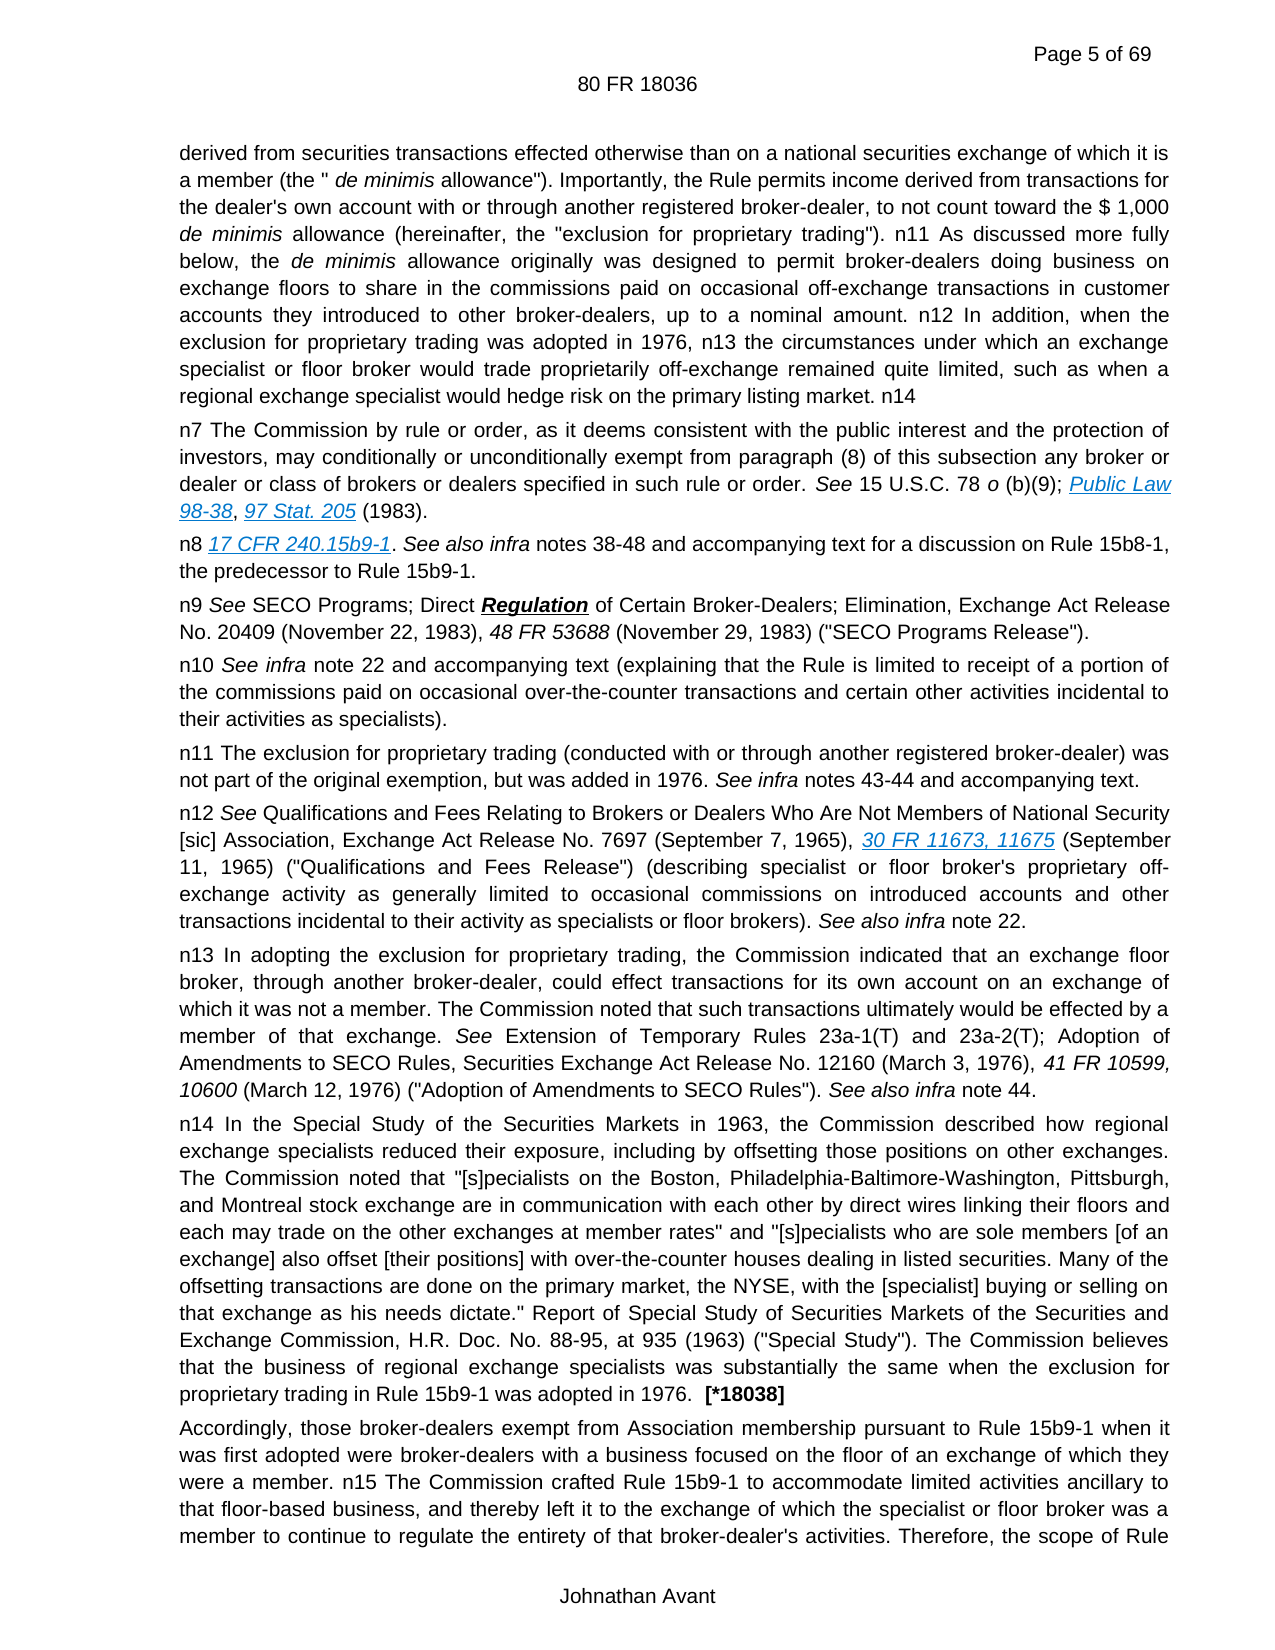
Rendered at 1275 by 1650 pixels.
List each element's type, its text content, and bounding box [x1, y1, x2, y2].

text n7 The Commission by rule or order, as it deems consistent with the public interest and the protection of investors, may conditionally or unconditionally exempt from paragraph (8) of this subsection any broker or dealer or class of brokers or dealers specified in such rule or order. See 15 U.S.C. 78 o (b)(9); Public Law 98-38, 97 Stat. 205 (1983). [179, 414, 1171, 523]
text n14 In the Special Study of the Securities Markets in 1963, the Commission described how regional exchange specialists reduced their exposure, including by offsetting those positions on other exchanges. The Commission noted that "[s]pecialists on the Boston, Philadelphia-Baltimore-Washington, Pittsburgh, and Montreal stock exchange are in communication with each other by direct wires linking their floors and each may trade on the other exchanges at member rates" and "[s]pecialists who are sole members [of an exchange] also offset [their positions] with over-the-counter houses dealing in listed securities. Many of the offsetting transactions are done on the primary market, the NYSE, with the [specialist] buying or selling on that exchange as his needs dictate." Report of Special Study of Securities Markets of the Securities and Exchange Commission, H.R. Doc. No. 88-95, at 935 (1963) ("Special Study"). The Commission believes that the business of regional exchange specialists was substantially the same when the exclusion for proprietary trading in Rule 15b9-1 was adopted in 1976. [*18038] [179, 1108, 1171, 1406]
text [179, 137, 1171, 408]
text n8 17 CFR 240.15b9-1. See also infra notes 38-48 and accompanying text for a discussion on Rule 15b8-1, the predecessor to Rule 15b9-1. [179, 529, 1171, 583]
text n11 The exclusion for proprietary trading (conducted with or through another registered broker-dealer) was not part of the original exemption, but was added in 1976. See infra notes 43-44 and accompanying text. [179, 737, 1171, 792]
text n12 See Qualifications and Fees Relating to Brokers or Dealers Who Are Not Members of National Security [sic] Association, Exchange Act Release No. 7697 (September 7, 1965), 30 FR 11673, 11675 (September 11, 1965) ("Qualifications and Fees Release") (describing specialist or floor broker's proprietary off-exchange activity as generally limited to occasional commissions on introduced accounts and other transactions incidental to their activity as specialists or floor brokers). See also infra note 22. [179, 798, 1171, 933]
text n10 See infra note 22 and accompanying text (explaining that the Rule is limited to receipt of a portion of the commissions paid on occasional over-the-counter transactions and certain other activities incidental to their activities as specialists). [179, 650, 1171, 731]
text n13 In adopting the exclusion for proprietary trading, the Commission indicated that an exchange floor broker, through another broker-dealer, could effect transactions for its own account on an exchange of which it was not a member. The Commission noted that such transactions ultimately would be effected by a member of that exchange. See Extension of Temporary Rules 23a-1(T) and 23a-2(T); Adoption of Amendments to SECO Rules, Securities Exchange Act Release No. 12160 (March 3, 1976), 41 FR 10599, 10600 (March 12, 1976) ("Adoption of Amendments to SECO Rules"). See also infra note 44. [179, 939, 1171, 1102]
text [179, 1412, 1171, 1548]
text n9 See SECO Programs; Direct Regulation of Certain Broker-Dealers; Elimination, Exchange Act Release No. 20409 (November 22, 1983), 48 FR 53688 (November 29, 1983) ("SECO Programs Release"). [179, 589, 1171, 644]
